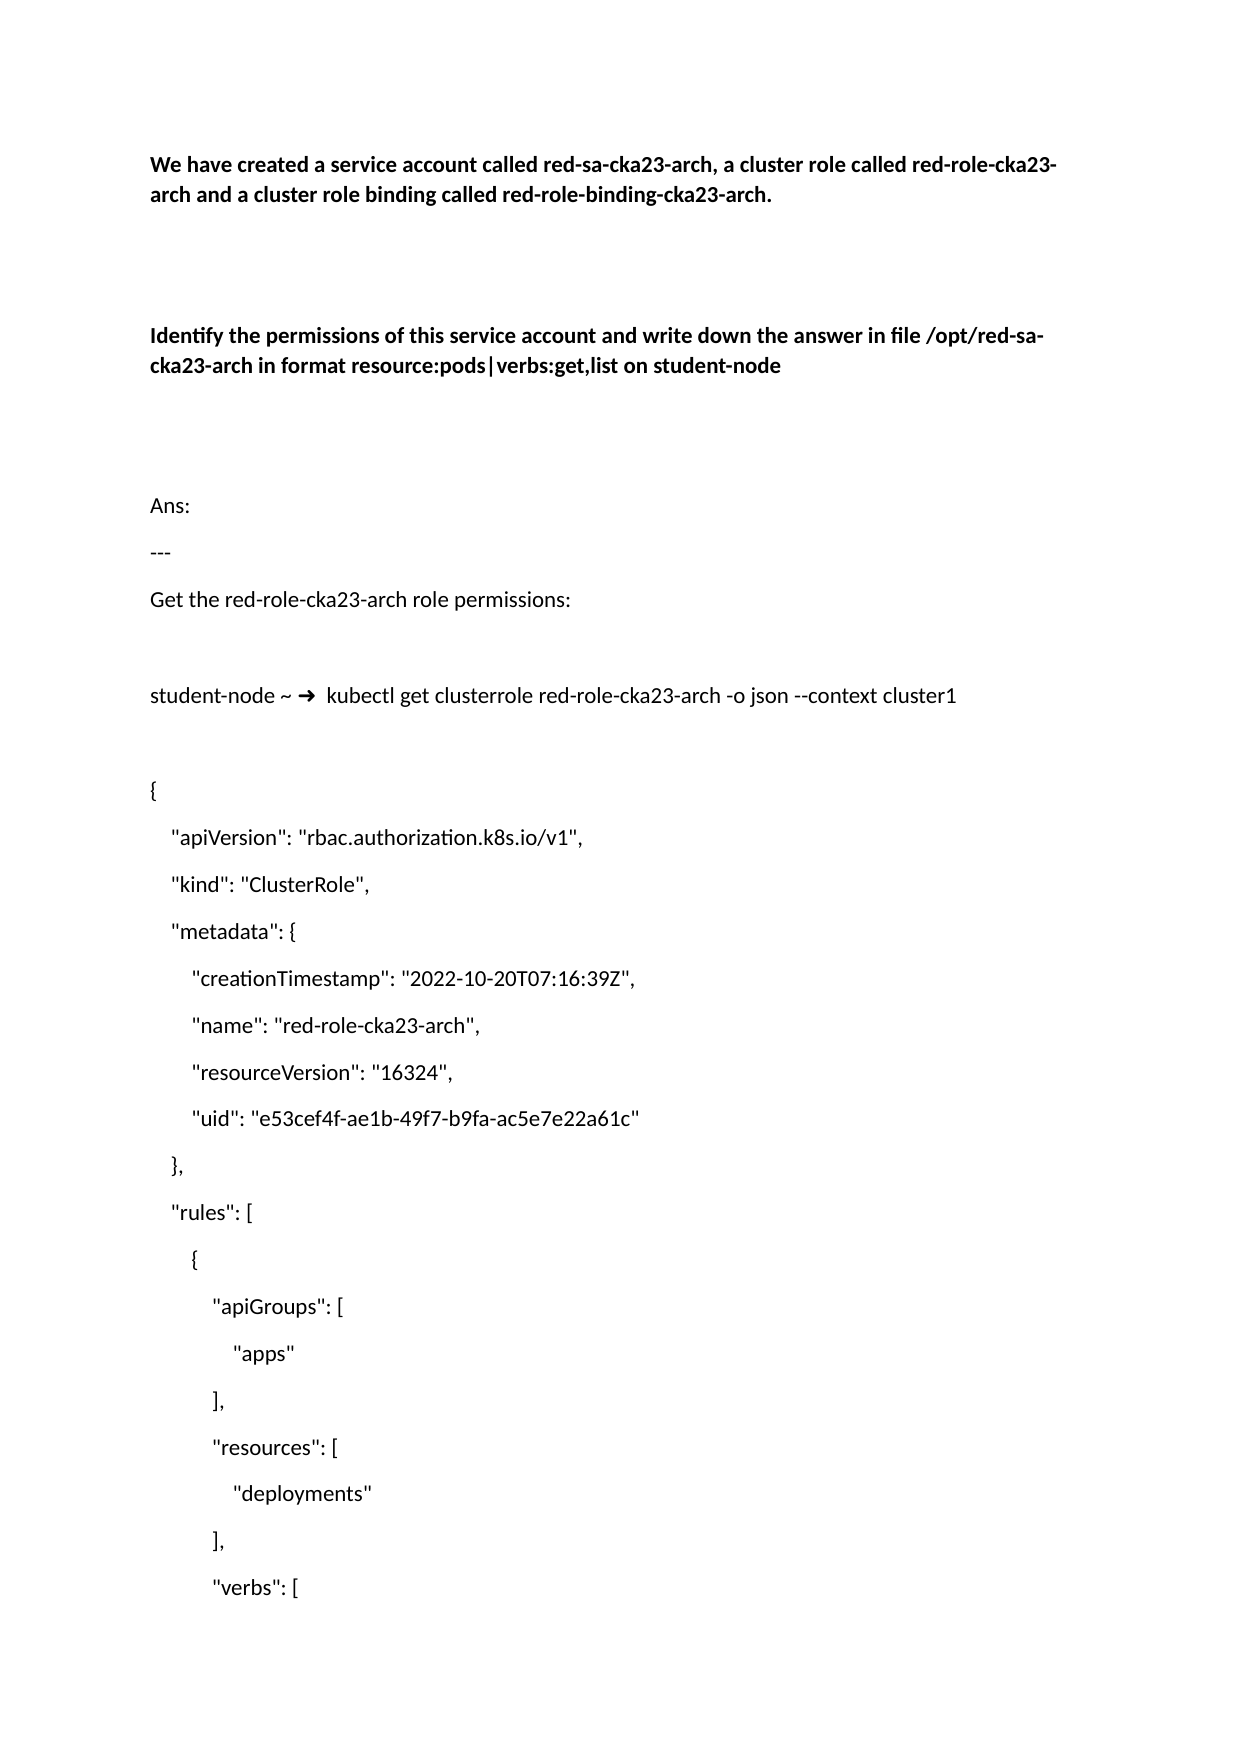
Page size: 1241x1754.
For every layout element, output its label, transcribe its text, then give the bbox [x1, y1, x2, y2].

text Identify the permissions of this service account and write down the answer in file /opt/red-sa-cka23-arch in format resource:pods|verbs:get,list on student-node [150, 321, 1090, 379]
text Ans: [150, 492, 1090, 520]
text "verbs": [ [150, 1573, 1090, 1601]
text "uid": "e53cef4f-ae1b-49f7-b9fa-ac5e7e22a61c" [150, 1104, 1090, 1133]
text "resourceVersion": "16324", [150, 1058, 1090, 1086]
text "deployments" [150, 1479, 1090, 1508]
text "kind": "ClusterRole", [150, 870, 1090, 898]
text We have created a service account called red-sa-cka23-arch, a cluster role called red-role-cka23-arch and a cluster role binding called red-role-binding-cka23-arch. [150, 150, 1090, 208]
text { [150, 776, 1090, 804]
text "name": "red-role-cka23-arch", [150, 1011, 1090, 1039]
text --- [150, 538, 1090, 567]
text ], [150, 1386, 1090, 1414]
text }, [150, 1151, 1090, 1179]
text student-node ~ ➜ kubectl get clusterrole red-role-cka23-arch -o json --context cluster1 [150, 679, 1090, 710]
text Get the red-role-cka23-arch role permissions: [150, 585, 1090, 613]
text "rules": [ [150, 1198, 1090, 1226]
text "apiVersion": "rbac.authorization.k8s.io/v1", [150, 823, 1090, 851]
text "resources": [ [150, 1433, 1090, 1461]
text "creationTimestamp": "2022-10-20T07:16:39Z", [150, 964, 1090, 992]
text { [150, 1245, 1090, 1273]
text "apiGroups": [ [150, 1292, 1090, 1320]
text "metadata": { [150, 917, 1090, 945]
text "apps" [150, 1339, 1090, 1367]
text ], [150, 1526, 1090, 1554]
